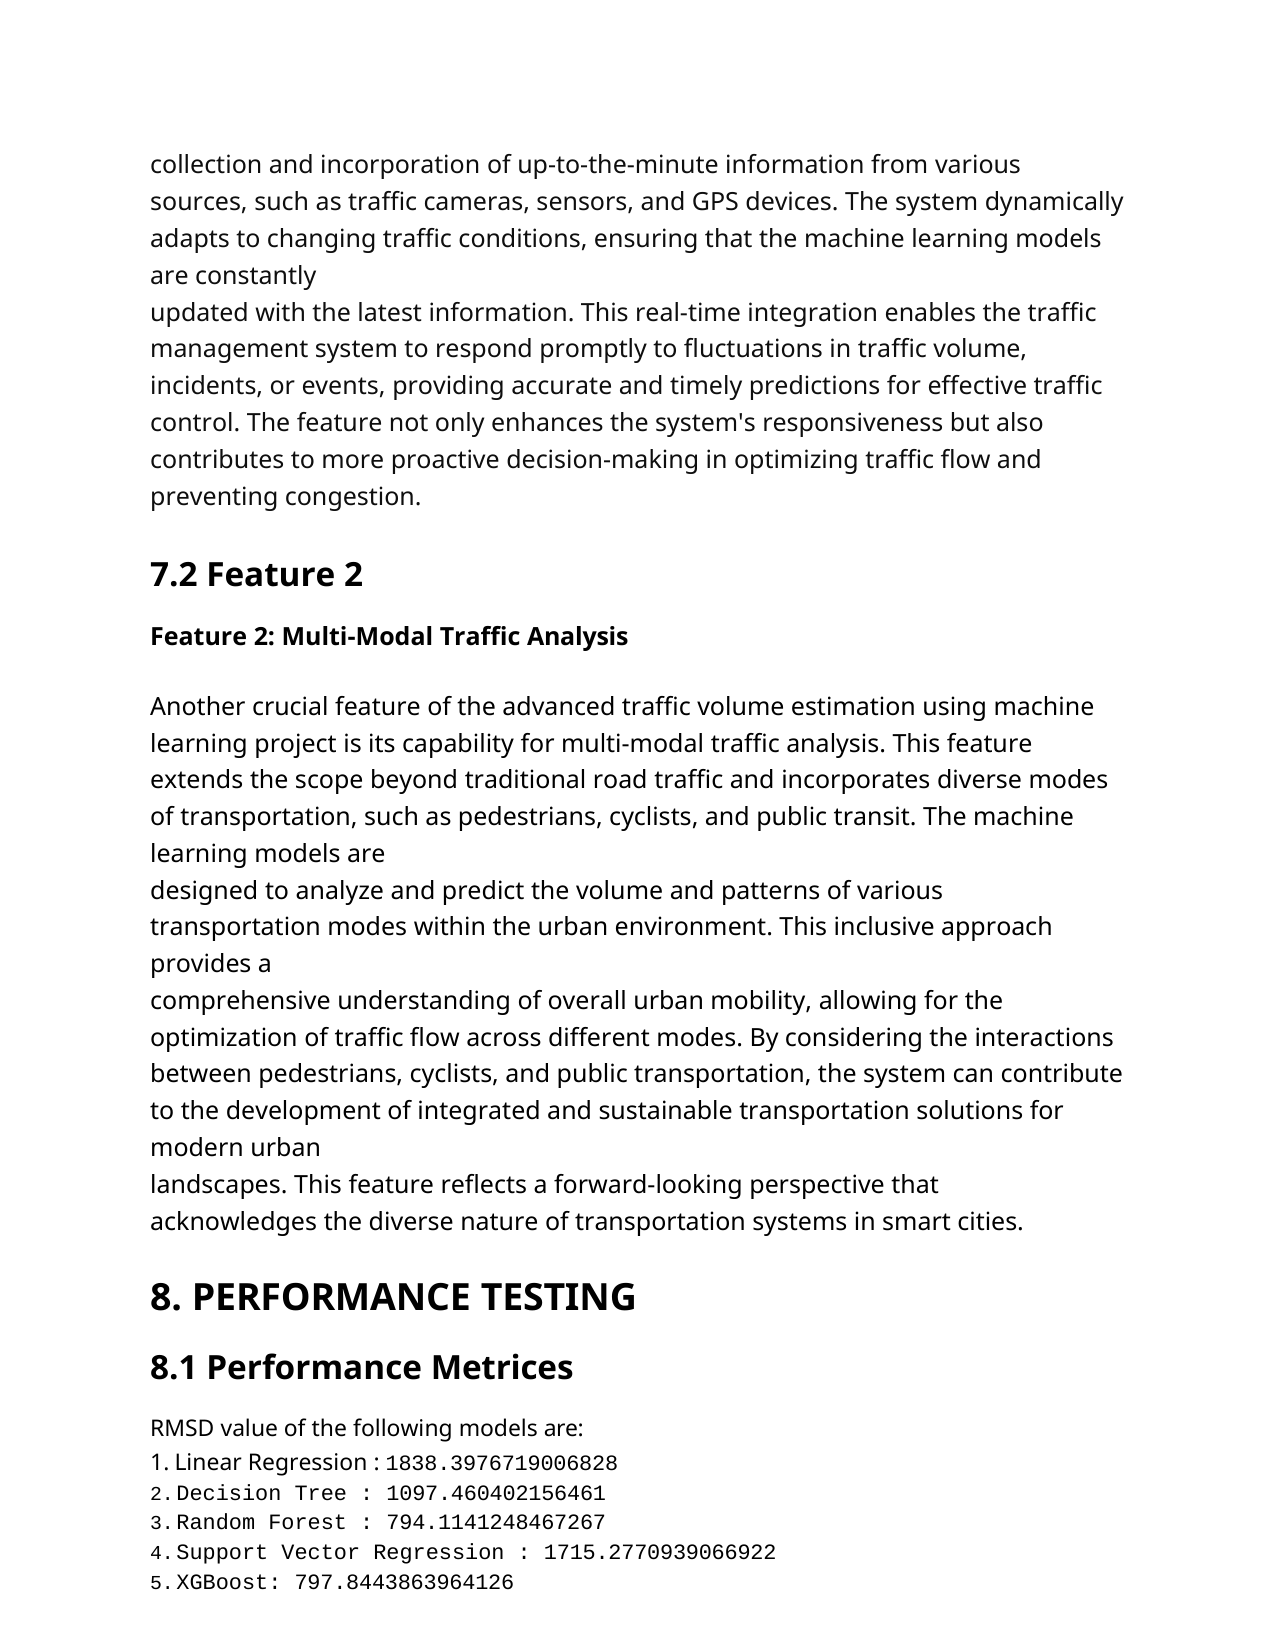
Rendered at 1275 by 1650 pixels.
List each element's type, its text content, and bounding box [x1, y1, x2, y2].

text updated with the latest information. This real-time integration enables the traffic management system to respond promptly to fluctuations in traffic volume, incidents, or events, providing accurate and timely predictions for effective traffic control. The feature not only enhances the system's responsiveness but also contributes to more proactive decision-making in optimizing traffic flow and preventing congestion. [150, 294, 1125, 512]
subtitle Performance Metrices [150, 1344, 1275, 1389]
list Support Vector Regression : 1715.2770939066922 [150, 1541, 1275, 1566]
subtitle PERFORMANCE TESTING [150, 1271, 1275, 1322]
list XGBoost: 797.8443863964126 [150, 1571, 1275, 1596]
list Linear Regression : 1838.3976719006828 [150, 1446, 1275, 1477]
text collection and incorporation of up-to-the-minute information from various sources, such as traffic cameras, sensors, and GPS devices. The system dynamically adapts to changing traffic conditions, ensuring that the machine learning models are constantly [150, 147, 1125, 292]
subtitle Feature 2 [150, 551, 1275, 596]
text designed to analyze and predict the volume and patterns of various transportation modes within the urban environment. This inclusive approach provides a [150, 872, 1112, 980]
text comprehensive understanding of overall urban mobility, allowing for the optimization of traffic flow across different modes. By considering the interactions between pedestrians, cyclists, and public transportation, the system can contribute to the development of integrated and sustainable transportation solutions for modern urban [150, 983, 1125, 1164]
list Decision Tree : 1097.460402156461 [150, 1482, 1275, 1506]
subtitle Feature 2: Multi-Modal Traﬃc Analysis [150, 619, 1275, 653]
list Random Forest : 794.1141248467267 [150, 1511, 1275, 1536]
text Another crucial feature of the advanced traffic volume estimation using machine learning project is its capability for multi-modal traffic analysis. This feature extends the scope beyond traditional road traffic and incorporates diverse modes of transportation, such as pedestrians, cyclists, and public transit. The machine learning models are [150, 688, 1125, 869]
text RMSD value of the following models are: [150, 1412, 1275, 1444]
text landscapes. This feature reflects a forward-looking perspective that acknowledges the diverse nature of transportation systems in smart cities. [150, 1166, 1112, 1237]
